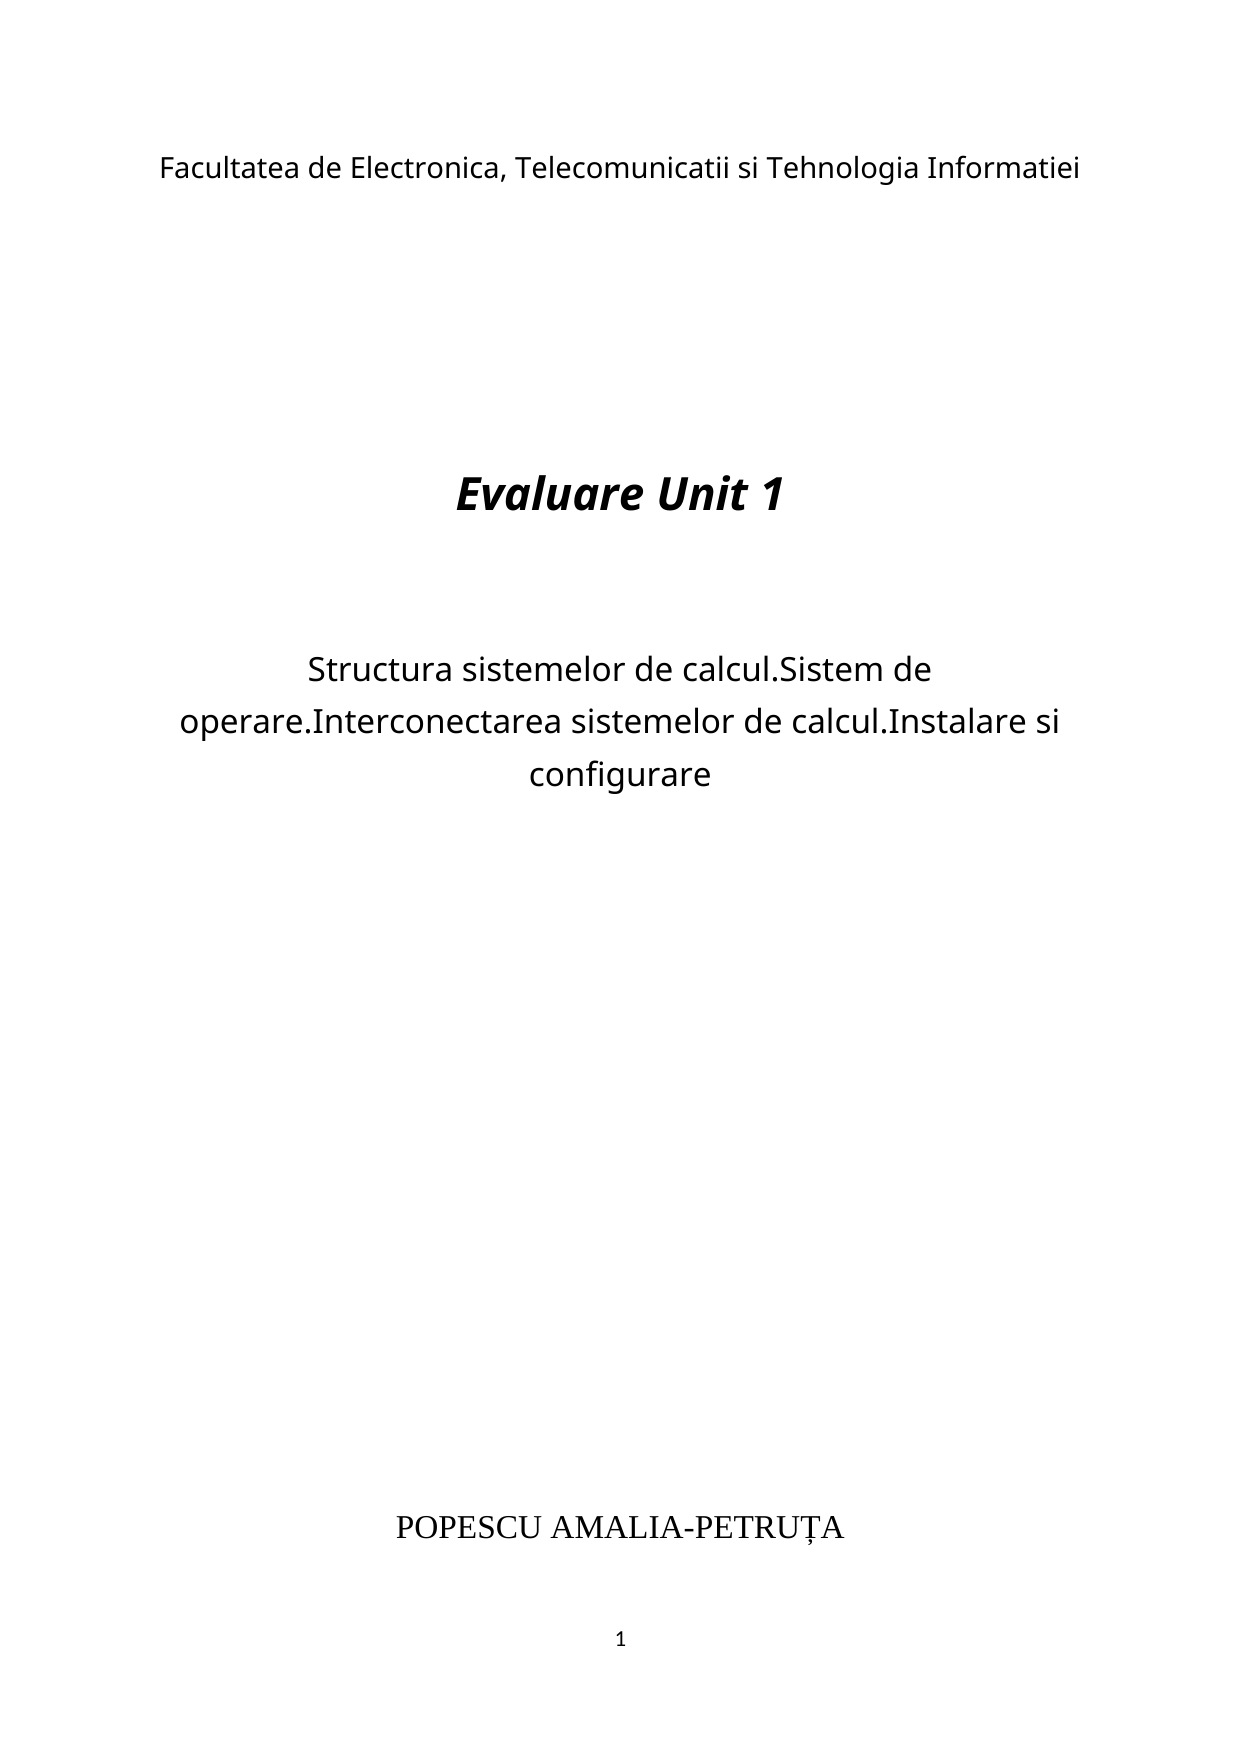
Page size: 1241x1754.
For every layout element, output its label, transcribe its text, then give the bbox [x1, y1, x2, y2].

text Evaluare Unit 1 [148, 461, 1093, 523]
text Facultatea de Electronica, Telecomunicatii si Tehnologia Informatiei [148, 148, 1093, 187]
text Structura sistemelor de calcul.Sistem de operare.Interconectarea sistemelor de calcul.Instalare si configurare [148, 646, 1093, 796]
text POPESCU AMALIA-PETRUȚA [148, 1507, 1093, 1545]
